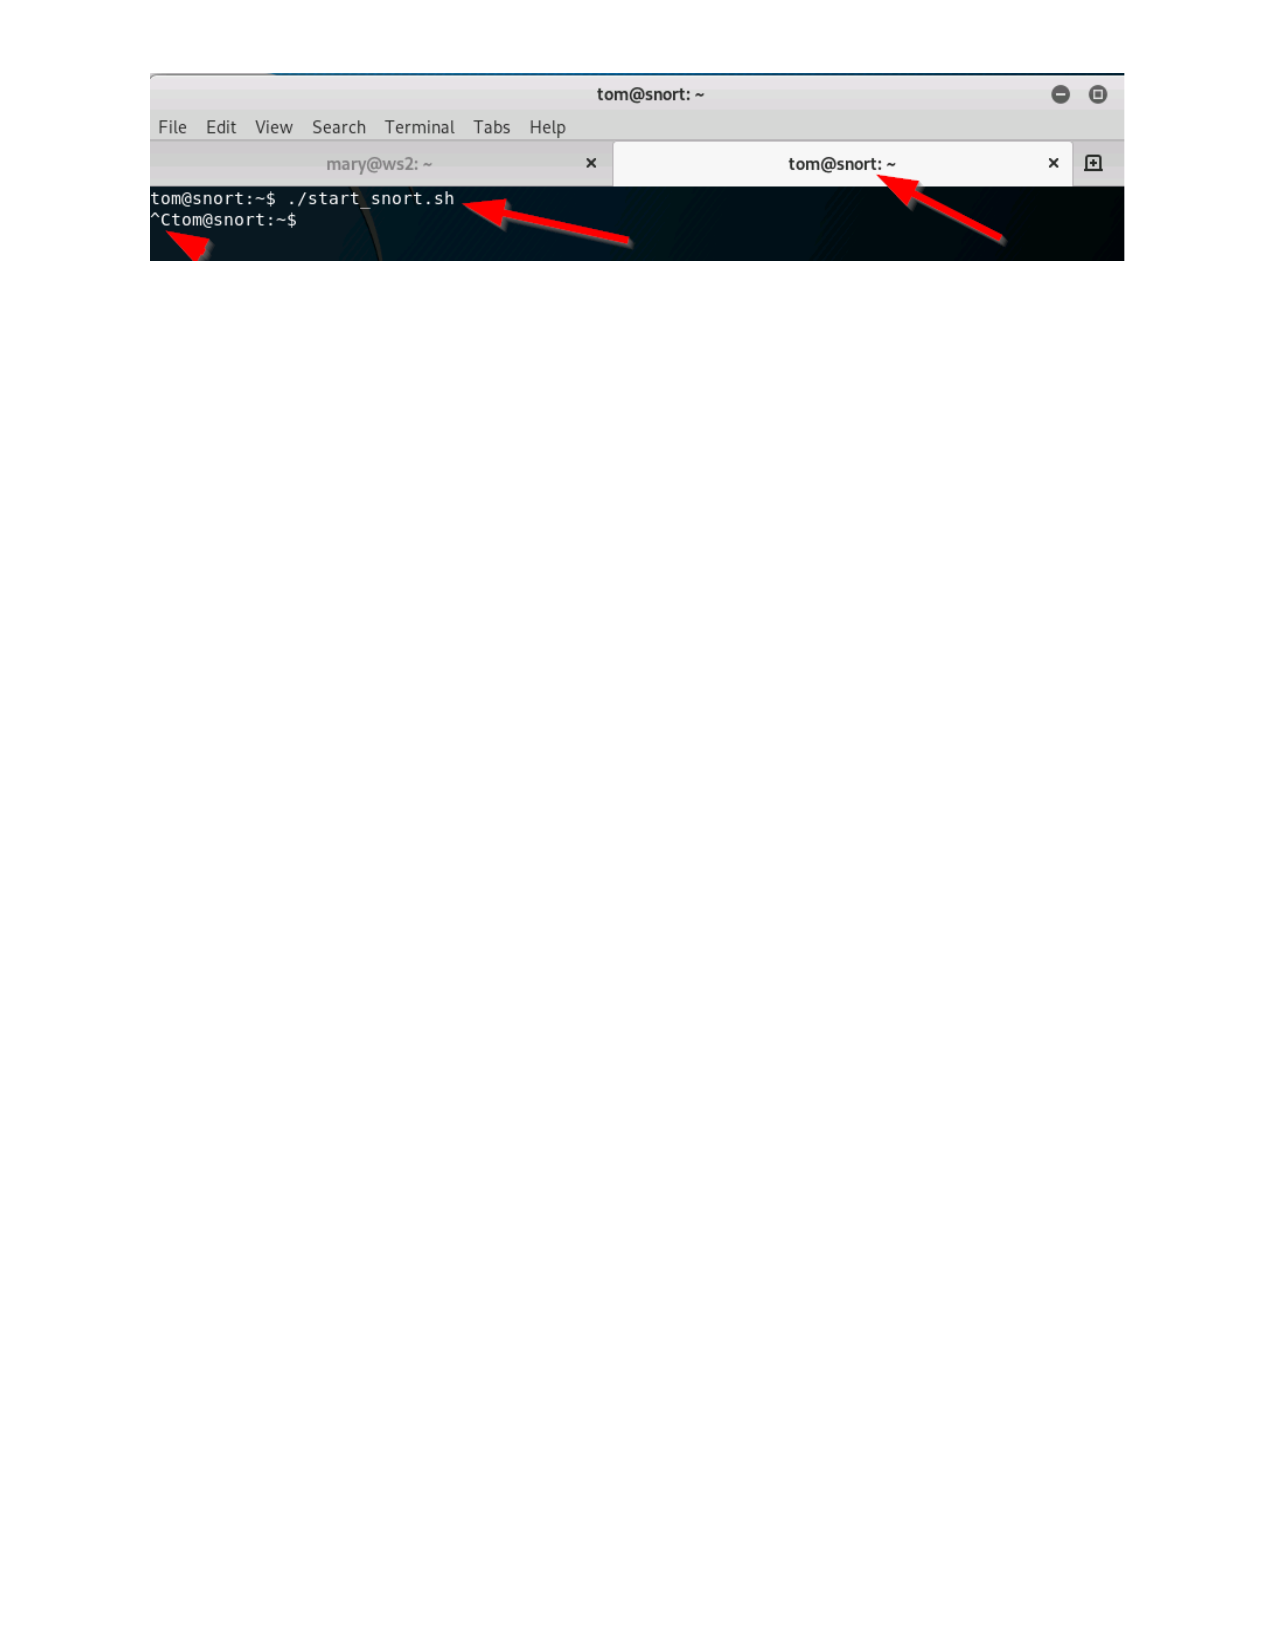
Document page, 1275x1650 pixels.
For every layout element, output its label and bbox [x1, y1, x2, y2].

picture [150, 73, 1125, 261]
